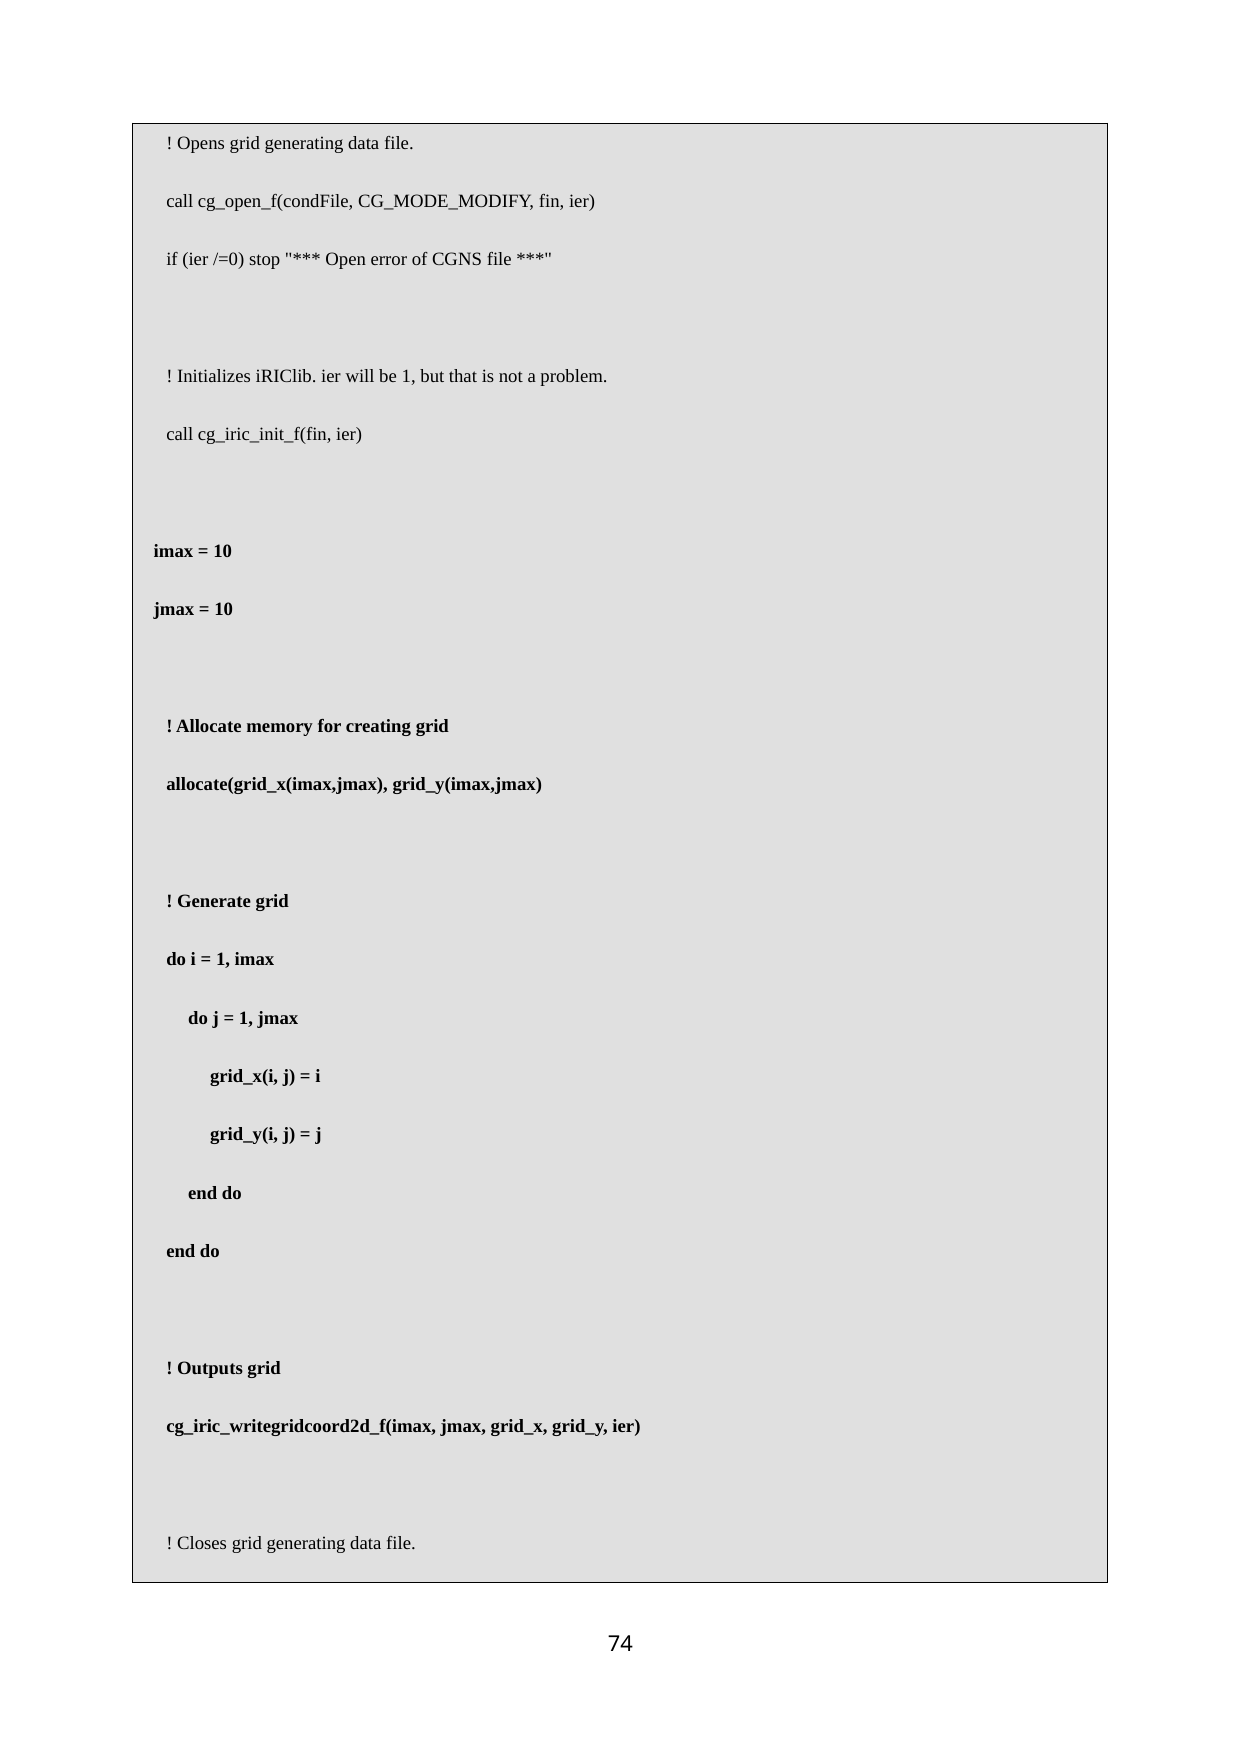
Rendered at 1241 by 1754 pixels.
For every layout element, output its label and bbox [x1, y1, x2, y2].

table_header [133, 124, 1107, 1582]
